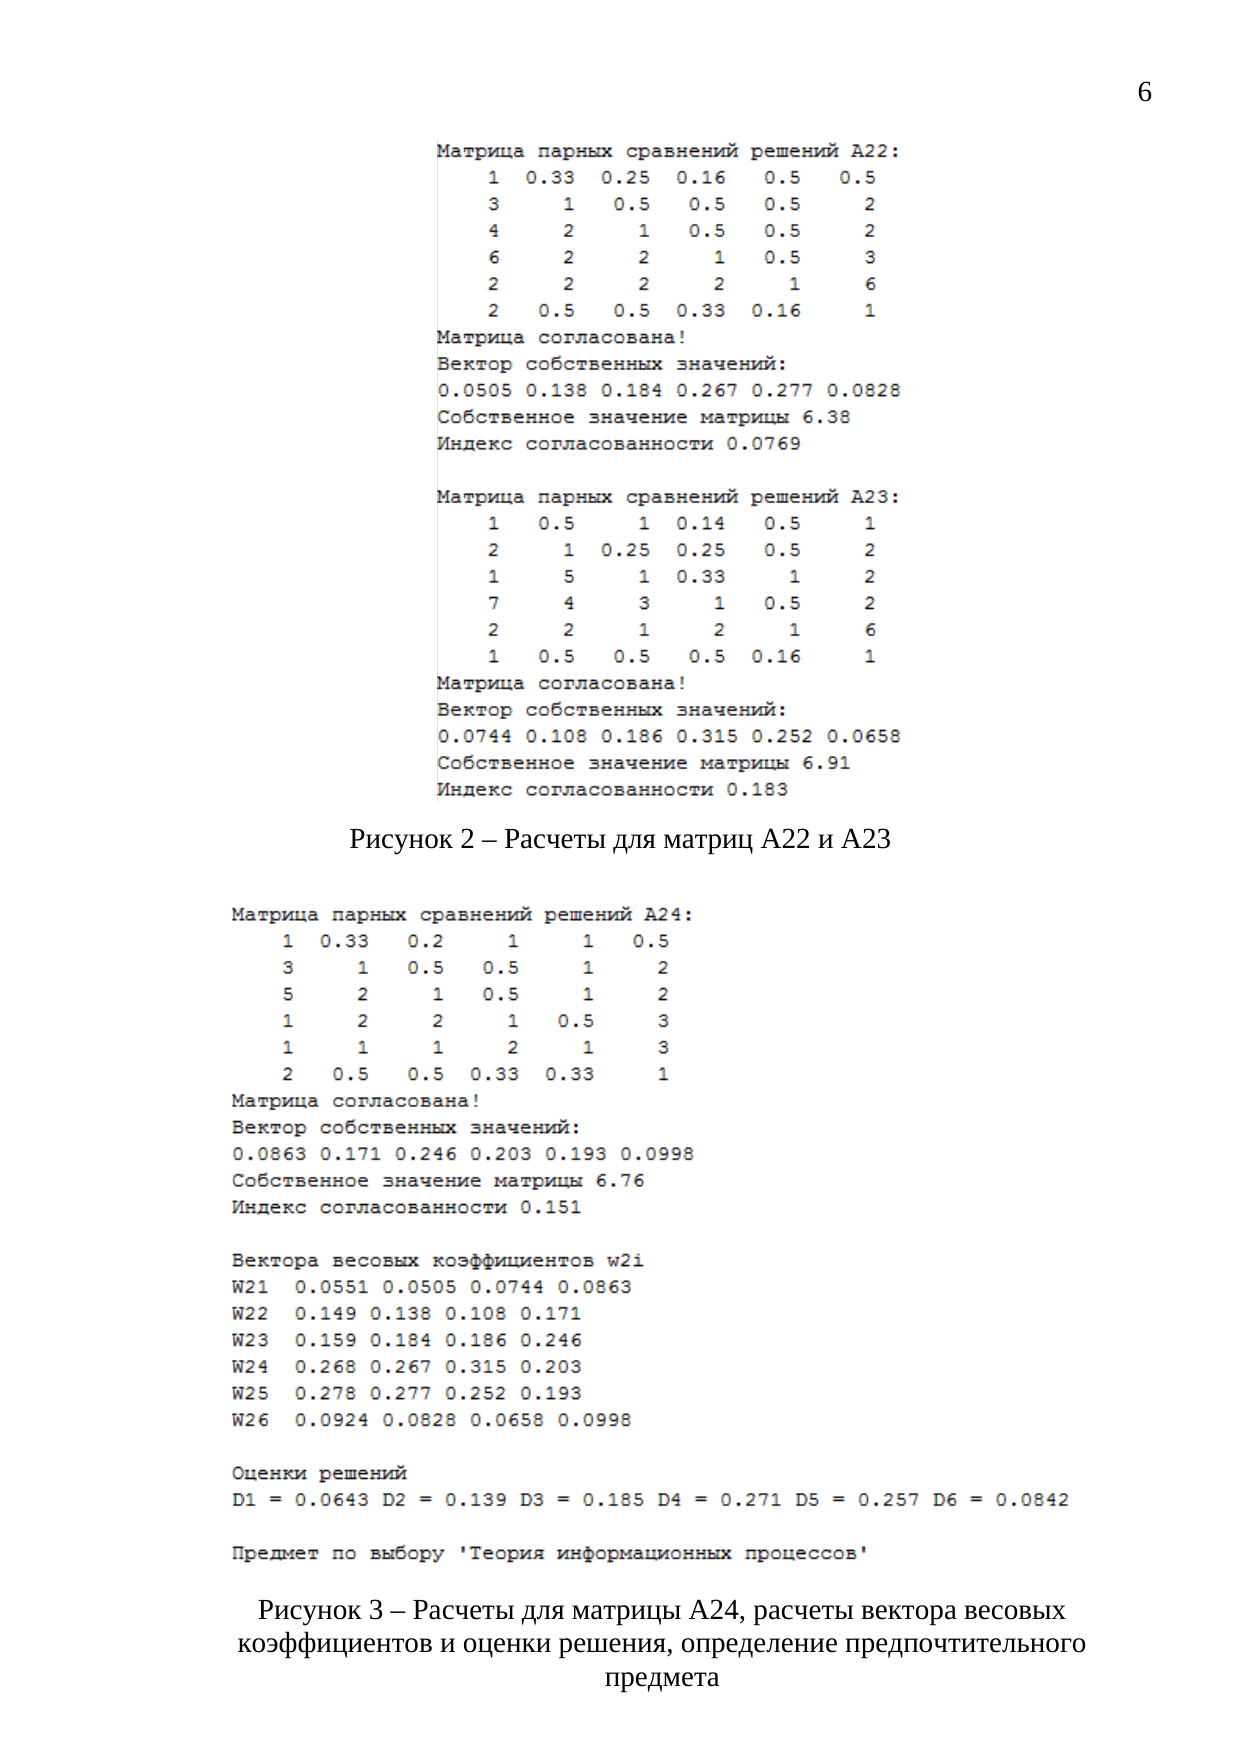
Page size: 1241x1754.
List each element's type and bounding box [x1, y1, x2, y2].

picture [437, 140, 952, 802]
picture [232, 902, 1097, 1564]
